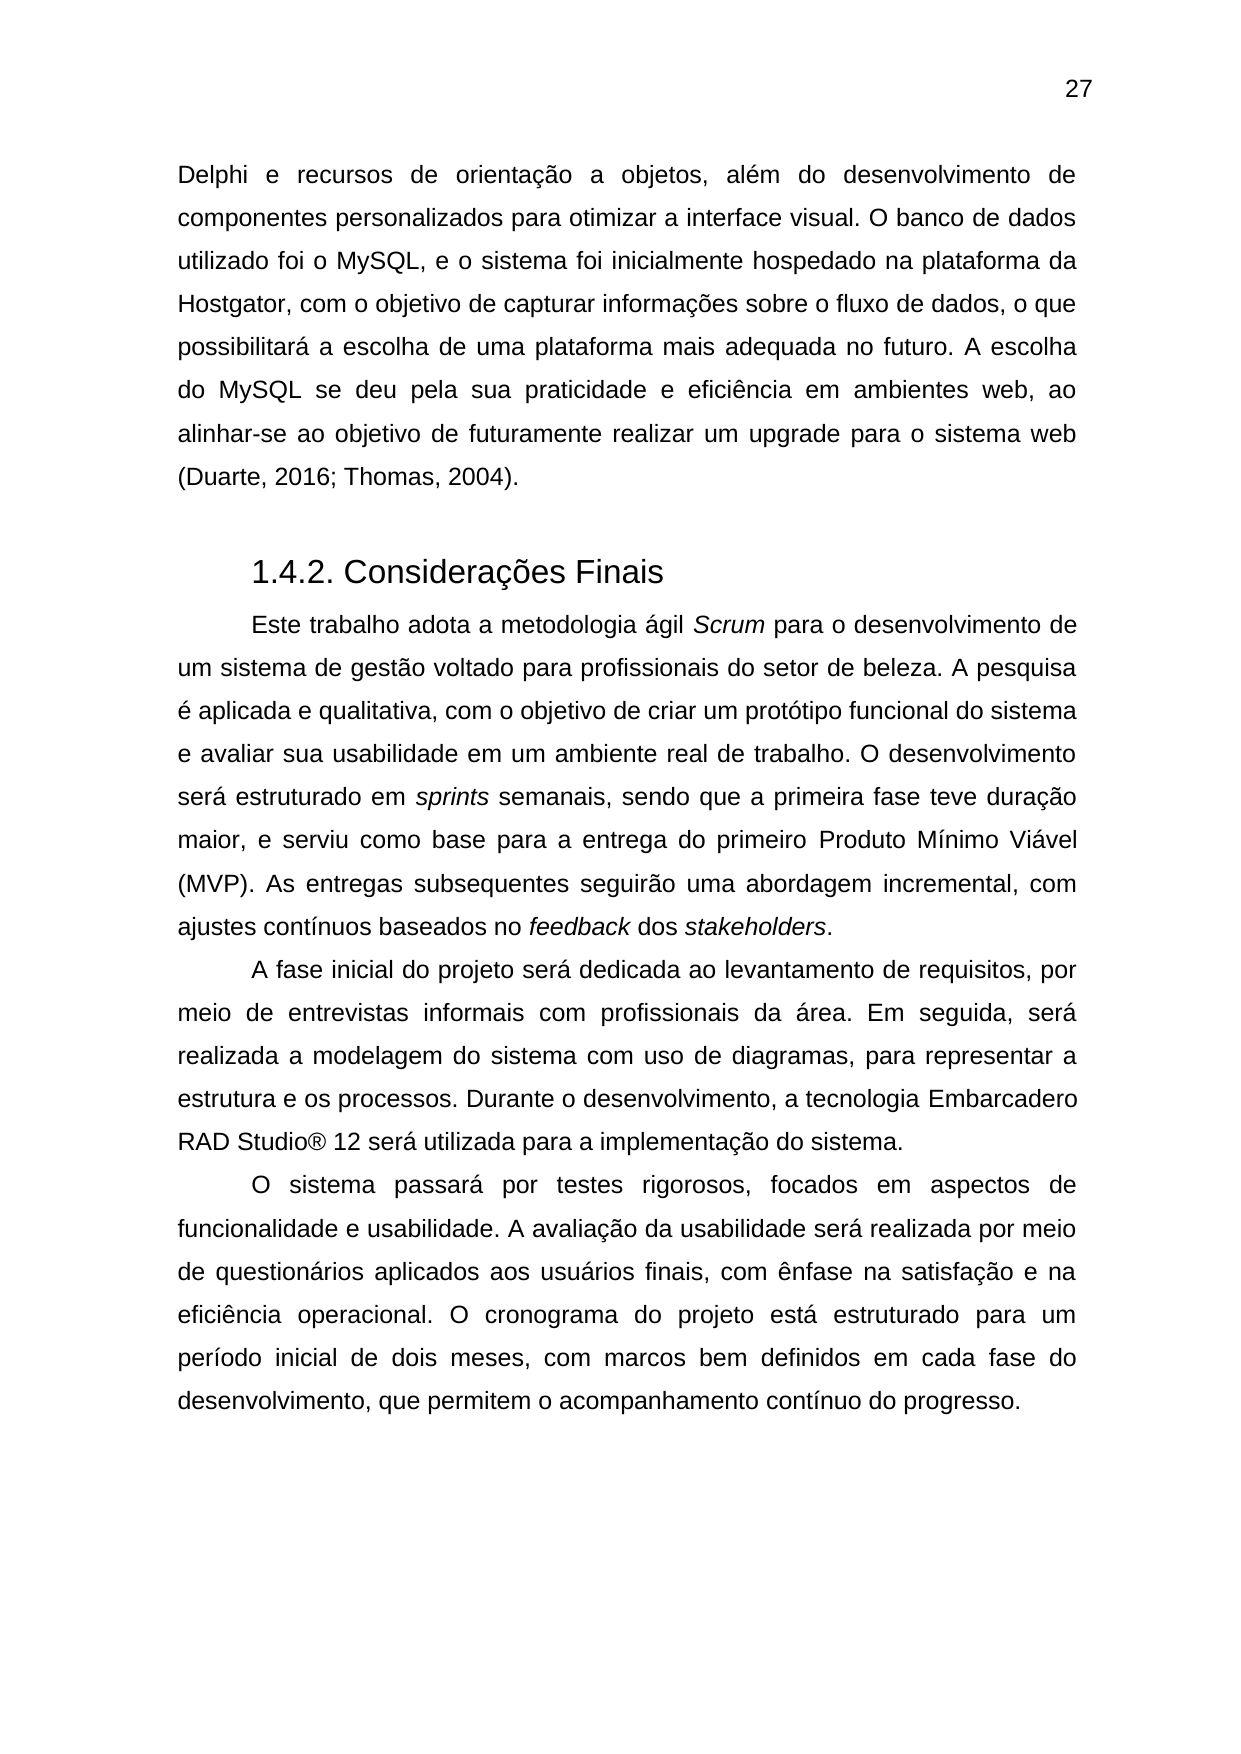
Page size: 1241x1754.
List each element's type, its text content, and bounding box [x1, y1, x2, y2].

text A fase inicial do projeto será dedicada ao levantamento de requisitos, por meio de entrevistas informais com profissionais da área. Em seguida, será realizada a modelagem do sistema com uso de diagramas, para representar a estrutura e os processos. Durante o desenvolvimento, a tecnologia Embarcadero RAD Studio® 12 será utilizada para a implementação do sistema. [177, 955, 1078, 1156]
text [177, 160, 1078, 491]
text O sistema passará por testes rigorosos, focados em aspectos de funcionalidade e usabilidade. A avaliação da usabilidade será realizada por meio de questionários aplicados aos usuários finais, com ênfase na satisfação e na eficiência operacional. O cronograma do projeto está estruturado para um período inicial de dois meses, com marcos bem definidos em cada fase do desenvolvimento, que permitem o acompanhamento contínuo do progresso. [177, 1170, 1078, 1415]
subtitle 1.4.2. Considerações Finais [177, 552, 1093, 591]
text Este trabalho adota a metodologia ágil Scrum para o desenvolvimento de um sistema de gestão voltado para profissionais do setor de beleza. A pesquisa é aplicada e qualitativa, com o objetivo de criar um protótipo funcional do sistema e avaliar sua usabilidade em um ambiente real de trabalho. O desenvolvimento será estruturado em sprints semanais, sendo que a primeira fase teve duração maior, e serviu como base para a entrega do primeiro Produto Mínimo Viável (MVP). As entregas subsequentes seguirão uma abordagem incremental, com ajustes contínuos baseados no feedback dos stakeholders. [177, 610, 1078, 940]
